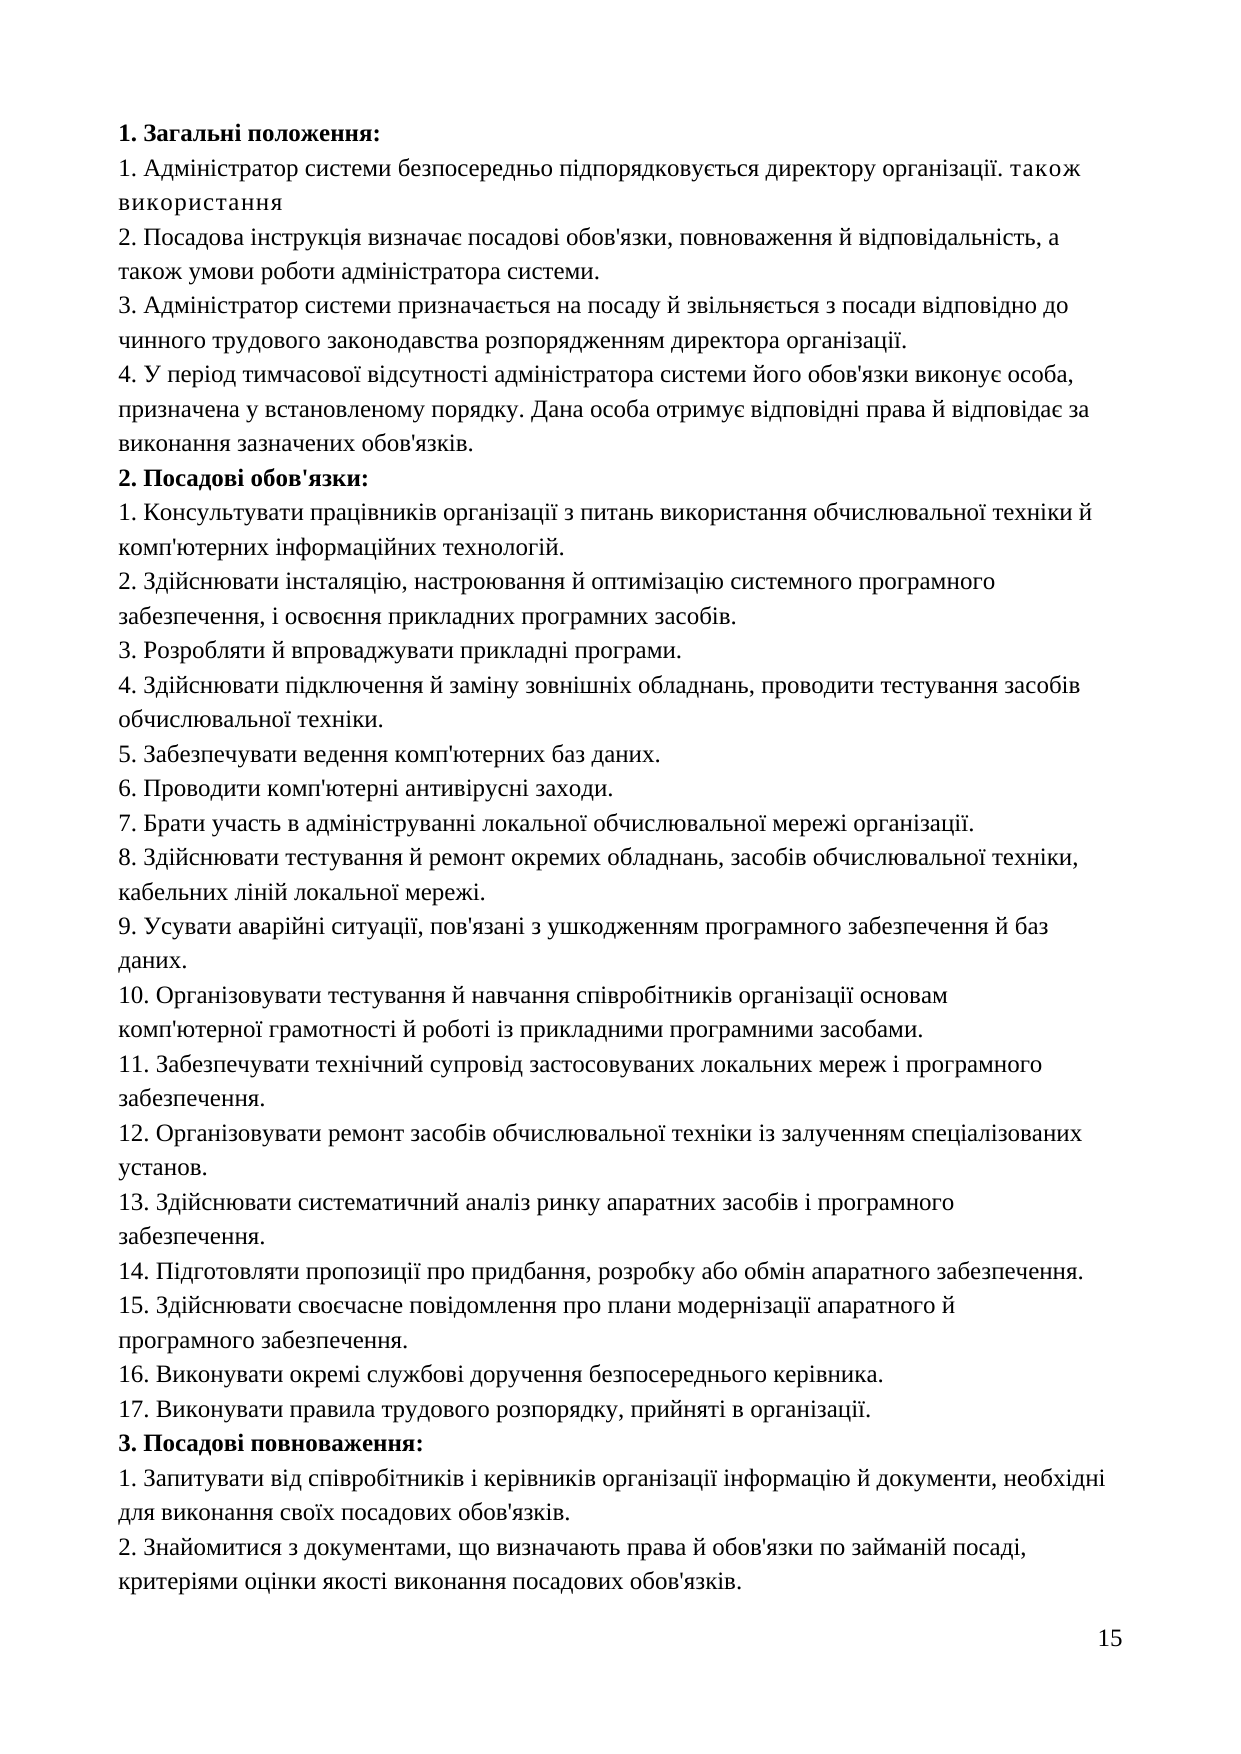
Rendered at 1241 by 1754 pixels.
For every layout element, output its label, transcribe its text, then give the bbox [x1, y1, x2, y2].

text 7. Брати участь в адмініструванні локальної обчислювальної мережі організації. [118, 808, 1122, 836]
text 1. Консультувати працівників організації з питань використання обчислювальної техніки й комп'ютерних інформаційних технологій. [118, 497, 1122, 561]
text комп'ютерної грамотності й роботі із прикладними програмними засобами. [118, 1014, 1122, 1043]
text 2. Знайомитися з документами, що визначають права й обов'язки по займаній посаді, критеріями оцінки якості виконання посадових обов'язків. [118, 1532, 1122, 1595]
text забезпечення. [118, 1221, 1122, 1250]
text 2. Посадові обов'язки: [118, 463, 1122, 492]
text 16. Виконувати окремі службові доручення безпосереднього керівника. [118, 1359, 1122, 1388]
text програмного забезпечення. [118, 1325, 1122, 1354]
text 2. Здійснювати інсталяцію, настроювання й оптимізацію системного програмного забезпечення, і освоєння прикладних програмних засобів. [118, 566, 1122, 629]
text 4. Здійснювати підключення й заміну зовнішніх обладнань, проводити тестування засобів обчислювальної техніки. [118, 670, 1122, 733]
text 8. Здійснювати тестування й ремонт окремих обладнань, засобів обчислювальної техніки, кабельних ліній локальної мережі. [118, 842, 1122, 905]
text 3. Розробляти й впроваджувати прикладні програми. [118, 635, 1122, 664]
text 4. У період тимчасової відсутності адміністратора системи його обов'язки виконує особа, призначена у встановленому порядку. Дана особа отримує відповідні права й відповідає за виконання зазначених обов'язків. [118, 359, 1122, 457]
text 1. Адміністратор системи безпосередньо підпорядковується директору організації. також використання [118, 153, 1122, 216]
text 3. Адміністратор системи призначається на посаду й звільняється з посади відповідно до чинного трудового законодавства розпорядженням директора організації. [118, 291, 1122, 354]
text 9. Усувати аварійні ситуації, пов'язані з ушкодженням програмного забезпечення й баз даних. [118, 911, 1122, 974]
text 3. Посадові повноваження: [118, 1428, 1122, 1457]
text 13. Здійснювати систематичний аналіз ринку апаратних засобів і програмного [118, 1187, 1122, 1216]
text 14. Підготовляти пропозиції про придбання, розробку або обмін апаратного забезпечення. [118, 1256, 1122, 1285]
text 5. Забезпечувати ведення комп'ютерних баз даних. [118, 739, 1122, 767]
text 12. Організовувати ремонт засобів обчислювальної техніки із залученням спеціалізованих установ. [118, 1118, 1122, 1181]
text 2. Посадова інструкція визначає посадові обов'язки, повноваження й відповідальність, а також умови роботи адміністратора системи. [118, 222, 1122, 285]
text 17. Виконувати правила трудового розпорядку, прийняті в організації. [118, 1394, 1122, 1423]
text 1. Запитувати від співробітників і керівників організації інформацію й документи, необхідні для виконання своїх посадових обов'язків. [118, 1463, 1122, 1526]
text 1. Загальні положення: [118, 118, 1122, 147]
text 6. Проводити комп'ютерні антивірусні заходи. [118, 773, 1122, 802]
text 11. Забезпечувати технічний супровід застосовуваних локальних мереж і програмного забезпечення. [118, 1049, 1122, 1112]
text 10. Організовувати тестування й навчання співробітників організації основам [118, 980, 1122, 1009]
text 15. Здійснювати своєчасне повідомлення про плани модернізації апаратного й [118, 1290, 1122, 1319]
